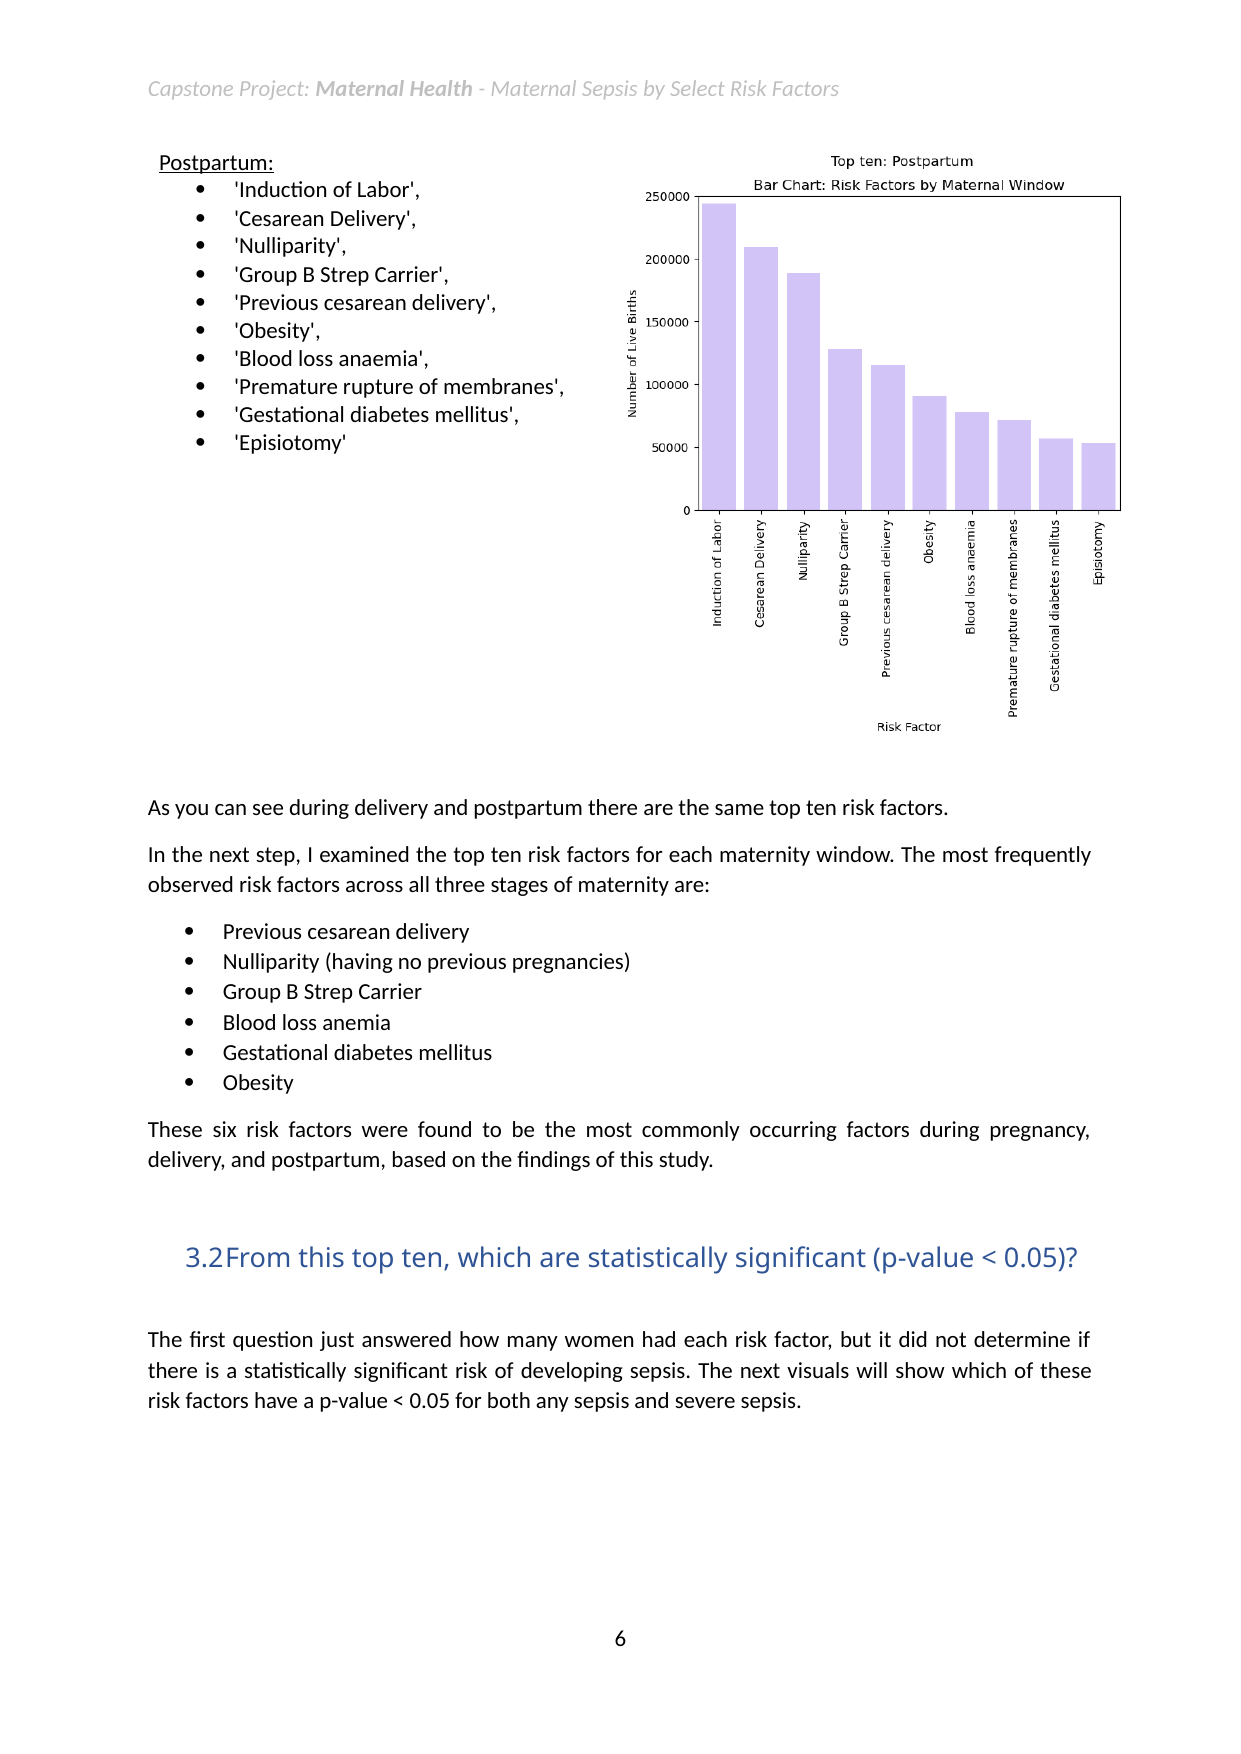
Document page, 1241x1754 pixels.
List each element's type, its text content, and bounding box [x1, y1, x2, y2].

list Blood loss anemia [185, 1008, 1093, 1036]
table_cell [608, 148, 1195, 746]
list Gestational diabetes mellitus [185, 1038, 1093, 1066]
picture [619, 147, 1127, 741]
list Obesity [185, 1068, 1093, 1096]
list Nulliparity (having no previous pregnancies) [185, 947, 1093, 975]
text The first question just answered how many women had each risk factor, but it did not determine if there is a statistically significant risk of developing sepsis. The next visuals will show which of these risk factors have a p-value < 0.05 for both any sepsis and severe sepsis. [148, 1326, 1093, 1414]
text These six risk factors were found to be the most commonly occurring factors during pregnancy, delivery, and postpartum, based on the findings of this study. [148, 1115, 1093, 1173]
list Previous cesarean delivery [185, 917, 1093, 945]
text In the next step, I examined the top ten risk factors for each maternity window. The most frequently observed risk factors across all three stages of maternity are: [148, 840, 1093, 898]
subtitle From this top ten, which are statistically significant (p-value < 0.05)? [185, 1239, 1093, 1276]
list Group B Strep Carrier [185, 977, 1093, 1005]
text As you can see during delivery and postpartum there are the same top ten risk factors. [148, 793, 1093, 821]
